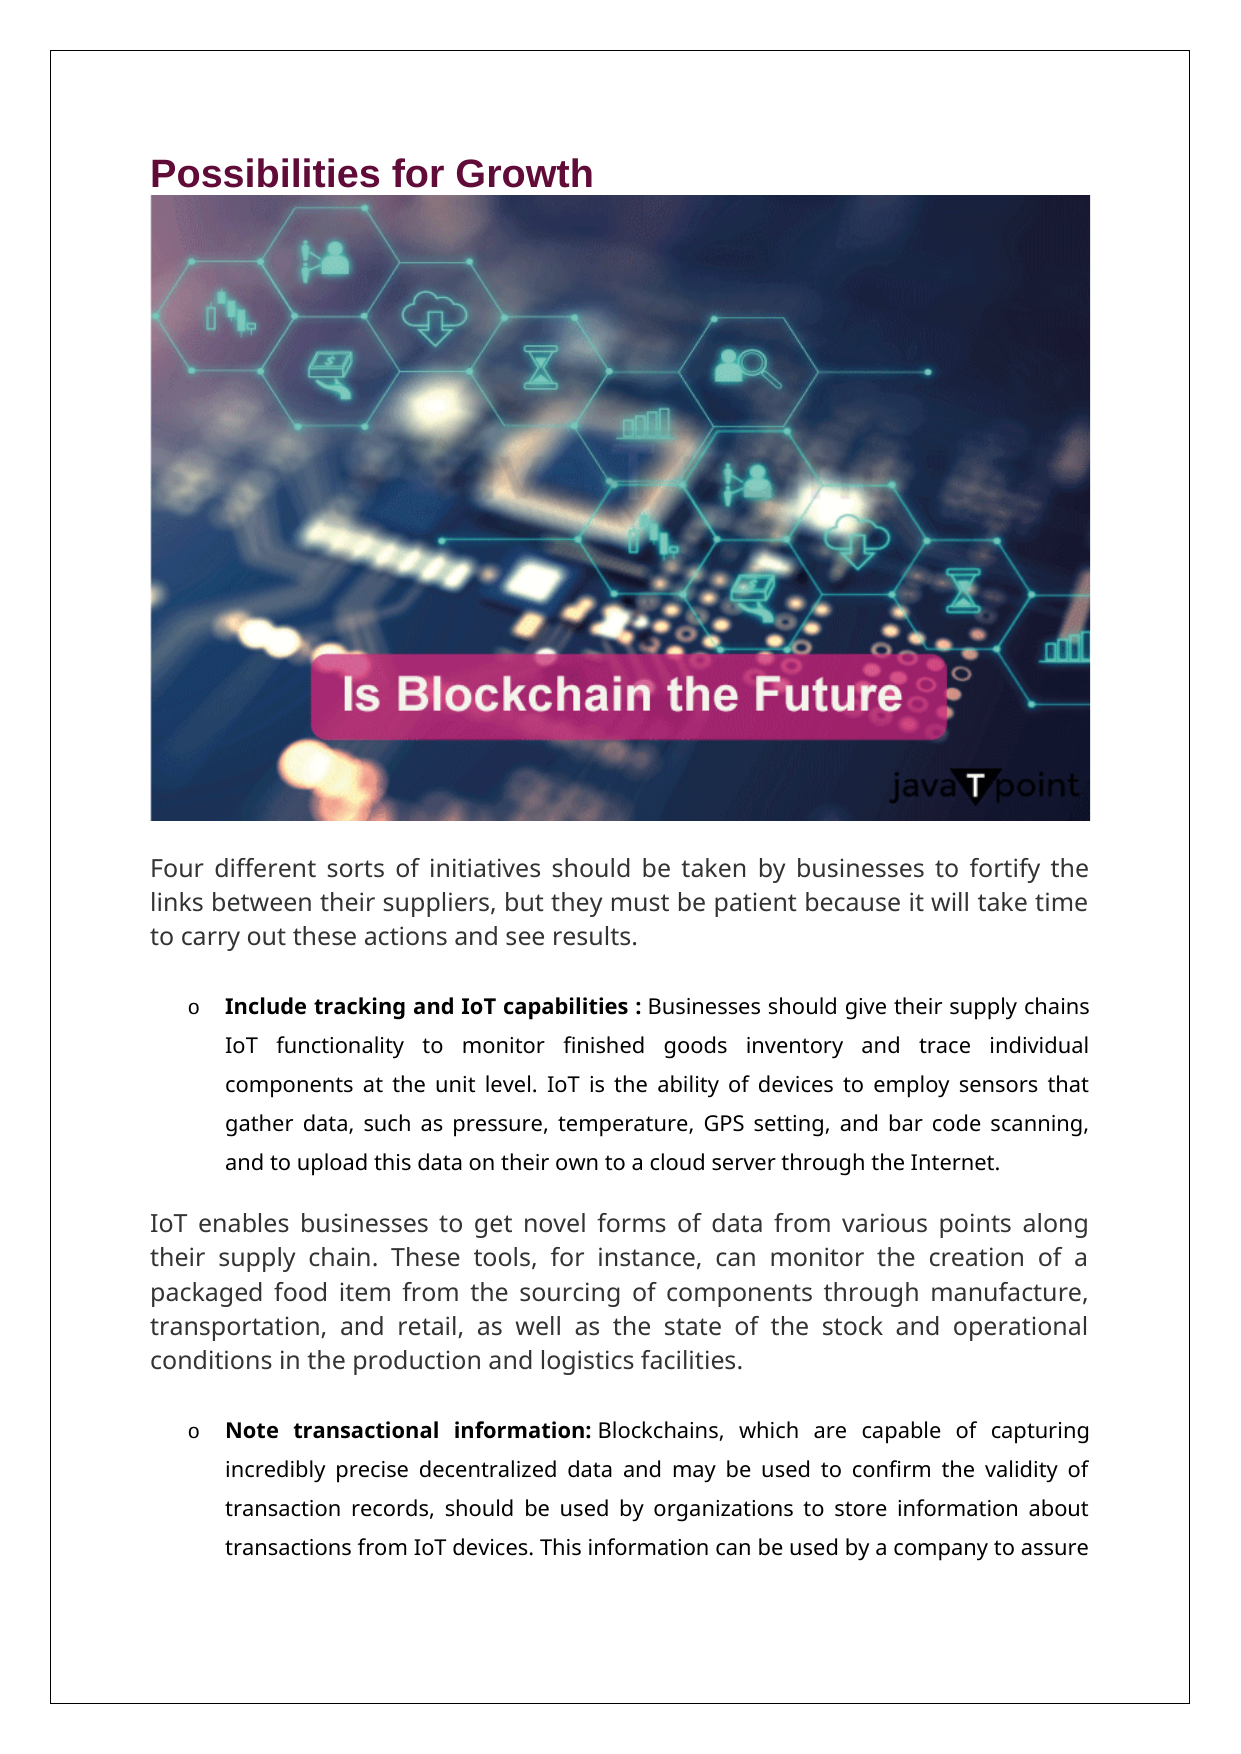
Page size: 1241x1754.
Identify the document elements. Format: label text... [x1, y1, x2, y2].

text Four different sorts of initiatives should be taken by businesses to fortify the links between their suppliers, but they must be patient because it will take time to carry out these actions and see results. [150, 850, 1090, 952]
subtitle Possibilities for Growth [150, 150, 1090, 195]
text IoT enables businesses to get novel forms of data from various points along their supply chain. These tools, for instance, can monitor the creation of a packaged food item from the sourcing of components through manufacture, transportation, and retail, as well as the state of the stock and operational conditions in the production and logistics facilities. [150, 1206, 1090, 1376]
list Include tracking and IoT capabilities : Businesses should give their supply chains IoT functionality to monitor finished goods inventory and trace individual components at the unit level. IoT is the ability of devices to employ sensors that gather data, such as pressure, temperature, GPS setting, and bar code scanning, and to upload this data on their own to a cloud server through the Internet. [187, 982, 1090, 1177]
picture [150, 195, 1091, 821]
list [187, 1406, 1090, 1562]
